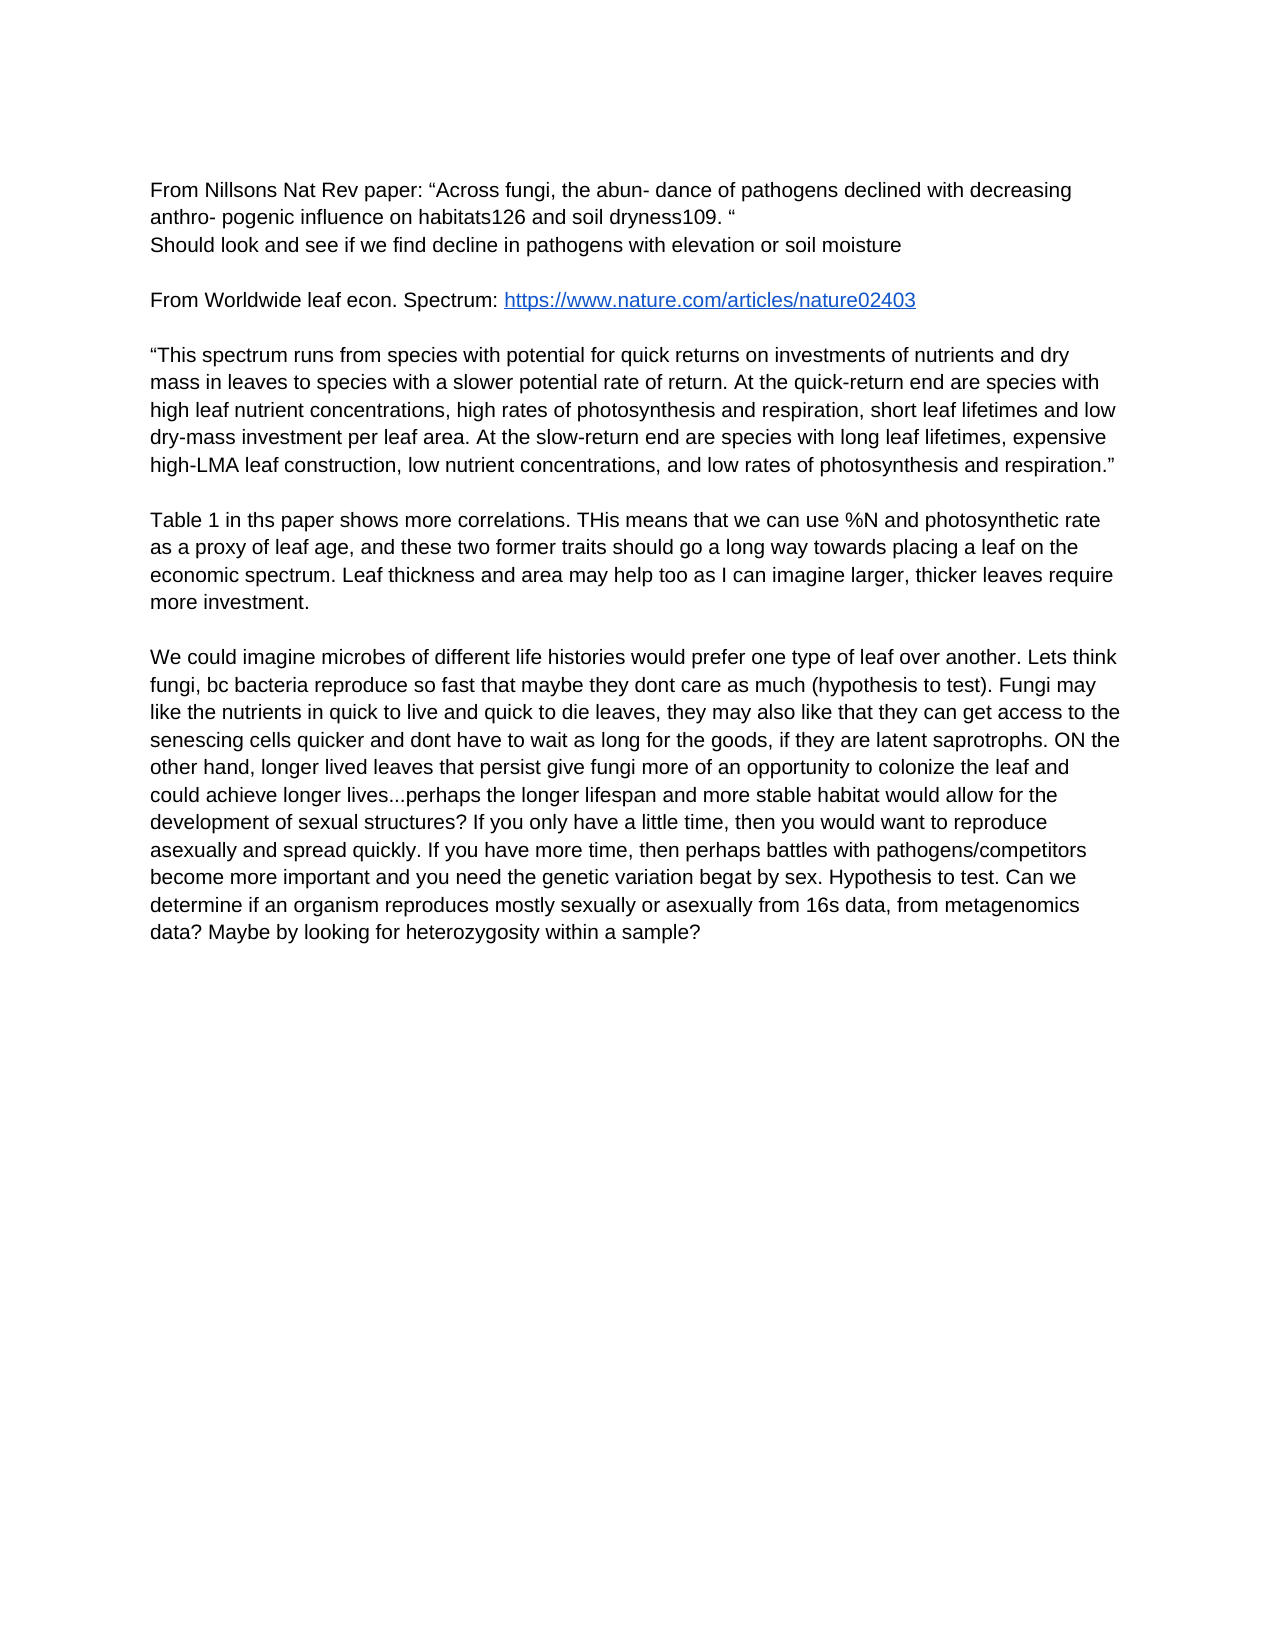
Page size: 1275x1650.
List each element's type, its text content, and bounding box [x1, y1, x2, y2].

text From Nillsons Nat Rev paper: “Across fungi, the abun- dance of pathogens declined with decreasing anthro- pogenic influence on habitats126 and soil dryness109. “ [150, 177, 1125, 229]
text Should look and see if we find decline in pathogens with elevation or soil moisture [150, 232, 1125, 256]
text “This spectrum runs from species with potential for quick returns on investments of nutrients and dry mass in leaves to species with a slower potential rate of return. At the quick-return end are species with high leaf nutrient concentrations, high rates of photosynthesis and respiration, short leaf lifetimes and low dry-mass investment per leaf area. At the slow-return end are species with long leaf lifetimes, expensive high-LMA leaf construction, low nutrient concentrations, and low rates of photosynthesis and respiration.” [150, 342, 1125, 476]
text Table 1 in ths paper shows more correlations. THis means that we can use %N and photosynthetic rate as a proxy of leaf age, and these two former traits should go a long way towards placing a leaf on the economic spectrum. Leaf thickness and area may help too as I can imagine larger, thicker leaves require more investment. [150, 507, 1125, 614]
text From Worldwide leaf econ. Spectrum: https://www.nature.com/articles/nature02403 [150, 287, 1125, 311]
text We could imagine microbes of different life histories would prefer one type of leaf over another. Lets think fungi, bc bacteria reproduce so fast that maybe they dont care as much (hypothesis to test). Fungi may like the nutrients in quick to live and quick to die leaves, they may also like that they can get access to the senescing cells quicker and dont have to wait as long for the goods, if they are latent saprotrophs. ON the other hand, longer lived leaves that persist give fungi more of an opportunity to colonize the leaf and could achieve longer lives...perhaps the longer lifespan and more stable habitat would allow for the development of sexual structures? If you only have a little time, then you would want to reproduce asexually and spread quickly. If you have more time, then perhaps battles with pathogens/competitors become more important and you need the genetic variation begat by sex. Hypothesis to test. Can we determine if an organism reproduces mostly sexually or asexually from 16s data, from metagenomics data? Maybe by looking for heterozygosity within a sample? [150, 645, 1125, 944]
